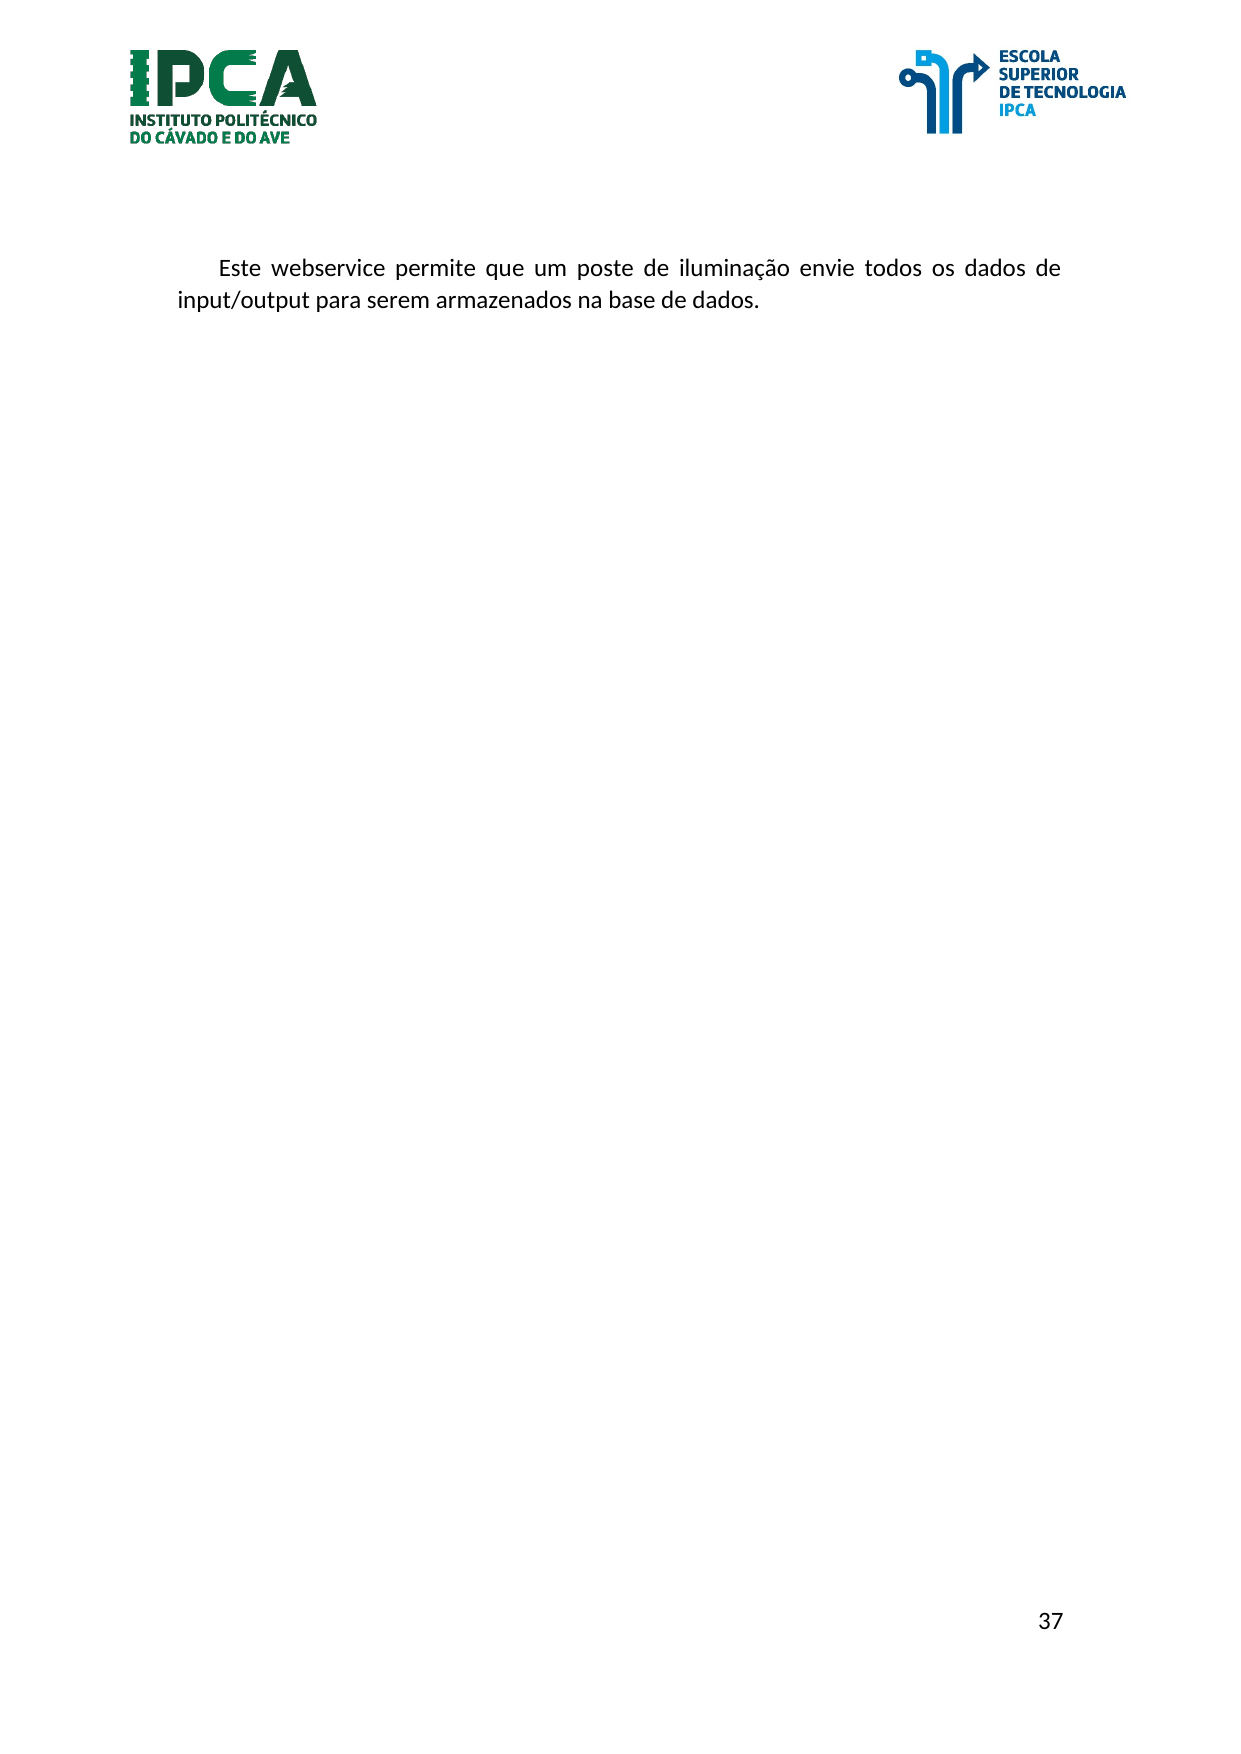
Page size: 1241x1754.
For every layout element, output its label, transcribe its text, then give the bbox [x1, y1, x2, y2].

picture [126, 46, 318, 144]
text Este webservice permite que um poste de iluminação envie todos os dados de input/output para serem armazenados na base de dados. [177, 252, 1063, 315]
picture [896, 46, 1132, 138]
